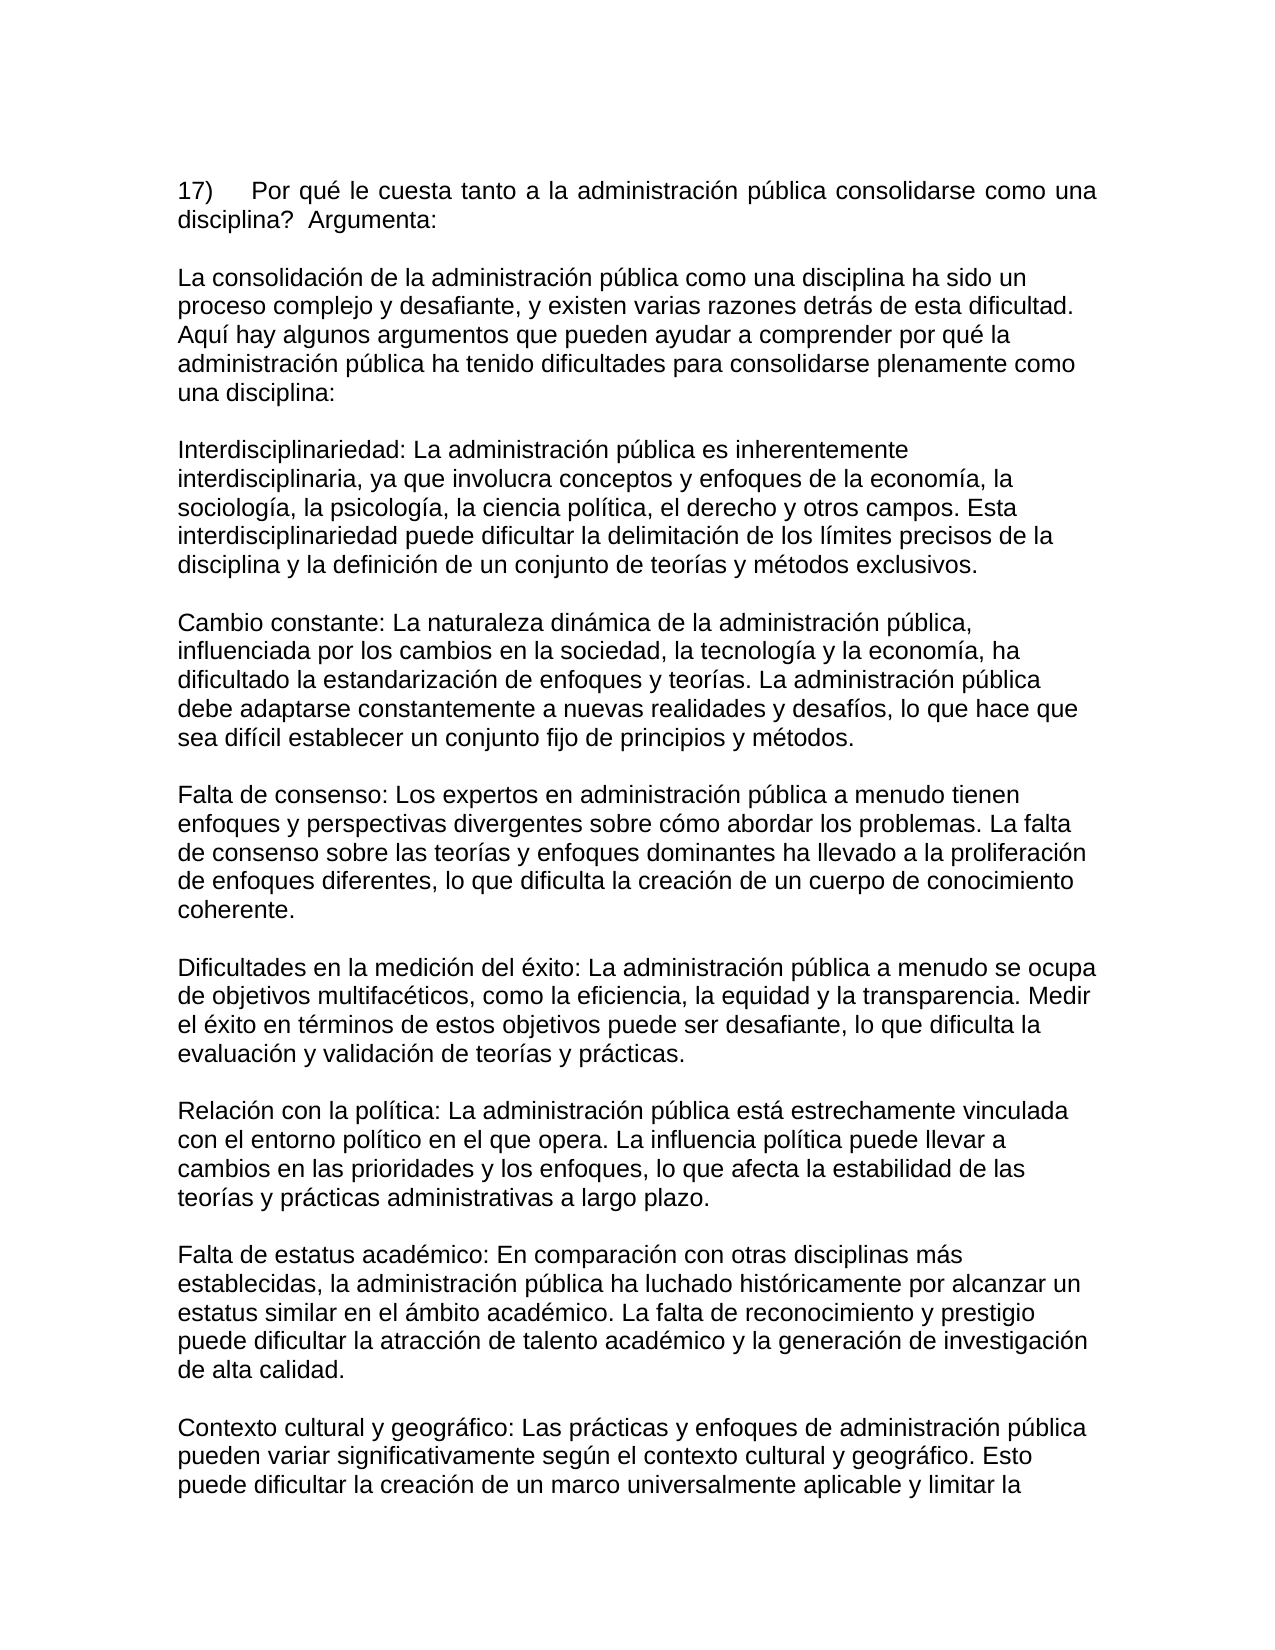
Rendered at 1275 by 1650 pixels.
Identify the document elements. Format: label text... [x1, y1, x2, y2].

text Falta de estatus académico: En comparación con otras disciplinas más establecidas, la administración pública ha luchado históricamente por alcanzar un estatus similar en el ámbito académico. La falta de reconocimiento y prestigio puede dificultar la atracción de talento académico y la generación de investigación de alta calidad. [177, 1240, 1098, 1384]
text Dificultades en la medición del éxito: La administración pública a menudo se ocupa de objetivos multifacéticos, como la eficiencia, la equidad y la transparencia. Medir el éxito en términos de estos objetivos puede ser desafiante, lo que dificulta la evaluación y validación de teorías y prácticas. [177, 953, 1098, 1068]
text La consolidación de la administración pública como una disciplina ha sido un proceso complejo y desafiante, y existen varias razones detrás de esta dificultad. Aquí hay algunos argumentos que pueden ayudar a comprender por qué la administración pública ha tenido dificultades para consolidarse plenamente como una disciplina: [177, 263, 1098, 406]
text Cambio constante: La naturaleza dinámica de la administración pública, influenciada por los cambios en la sociedad, la tecnología y la economía, ha dificultado la estandarización de enfoques y teorías. La administración pública debe adaptarse constantemente a nuevas realidades y desafíos, lo que hace que sea difícil establecer un conjunto fijo de principios y métodos. [177, 608, 1098, 751]
text Falta de consenso: Los expertos en administración pública a menudo tienen enfoques y perspectivas divergentes sobre cómo abordar los problemas. La falta de consenso sobre las teorías y enfoques dominantes ha llevado a la proliferación de enfoques diferentes, lo que dificulta la creación de un cuerpo de conocimiento coherente. [177, 780, 1098, 924]
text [177, 1413, 1098, 1499]
text Relación con la política: La administración pública está estrechamente vinculada con el entorno político en el que opera. La influencia política puede llevar a cambios en las prioridades y los enfoques, lo que afecta la estabilidad de las teorías y prácticas administrativas a largo plazo. [177, 1096, 1098, 1211]
text Interdisciplinariedad: La administración pública es inherentemente interdisciplinaria, ya que involucra conceptos y enfoques de la economía, la sociología, la psicología, la ciencia política, el derecho y otros campos. Esta interdisciplinariedad puede dificultar la delimitación de los límites precisos de la disciplina y la definición de un conjunto de teorías y métodos exclusivos. [177, 435, 1098, 579]
text 17) Por qué le cuesta tanto a la administración pública consolidarse como una disciplina? Argumenta: [177, 176, 1098, 234]
